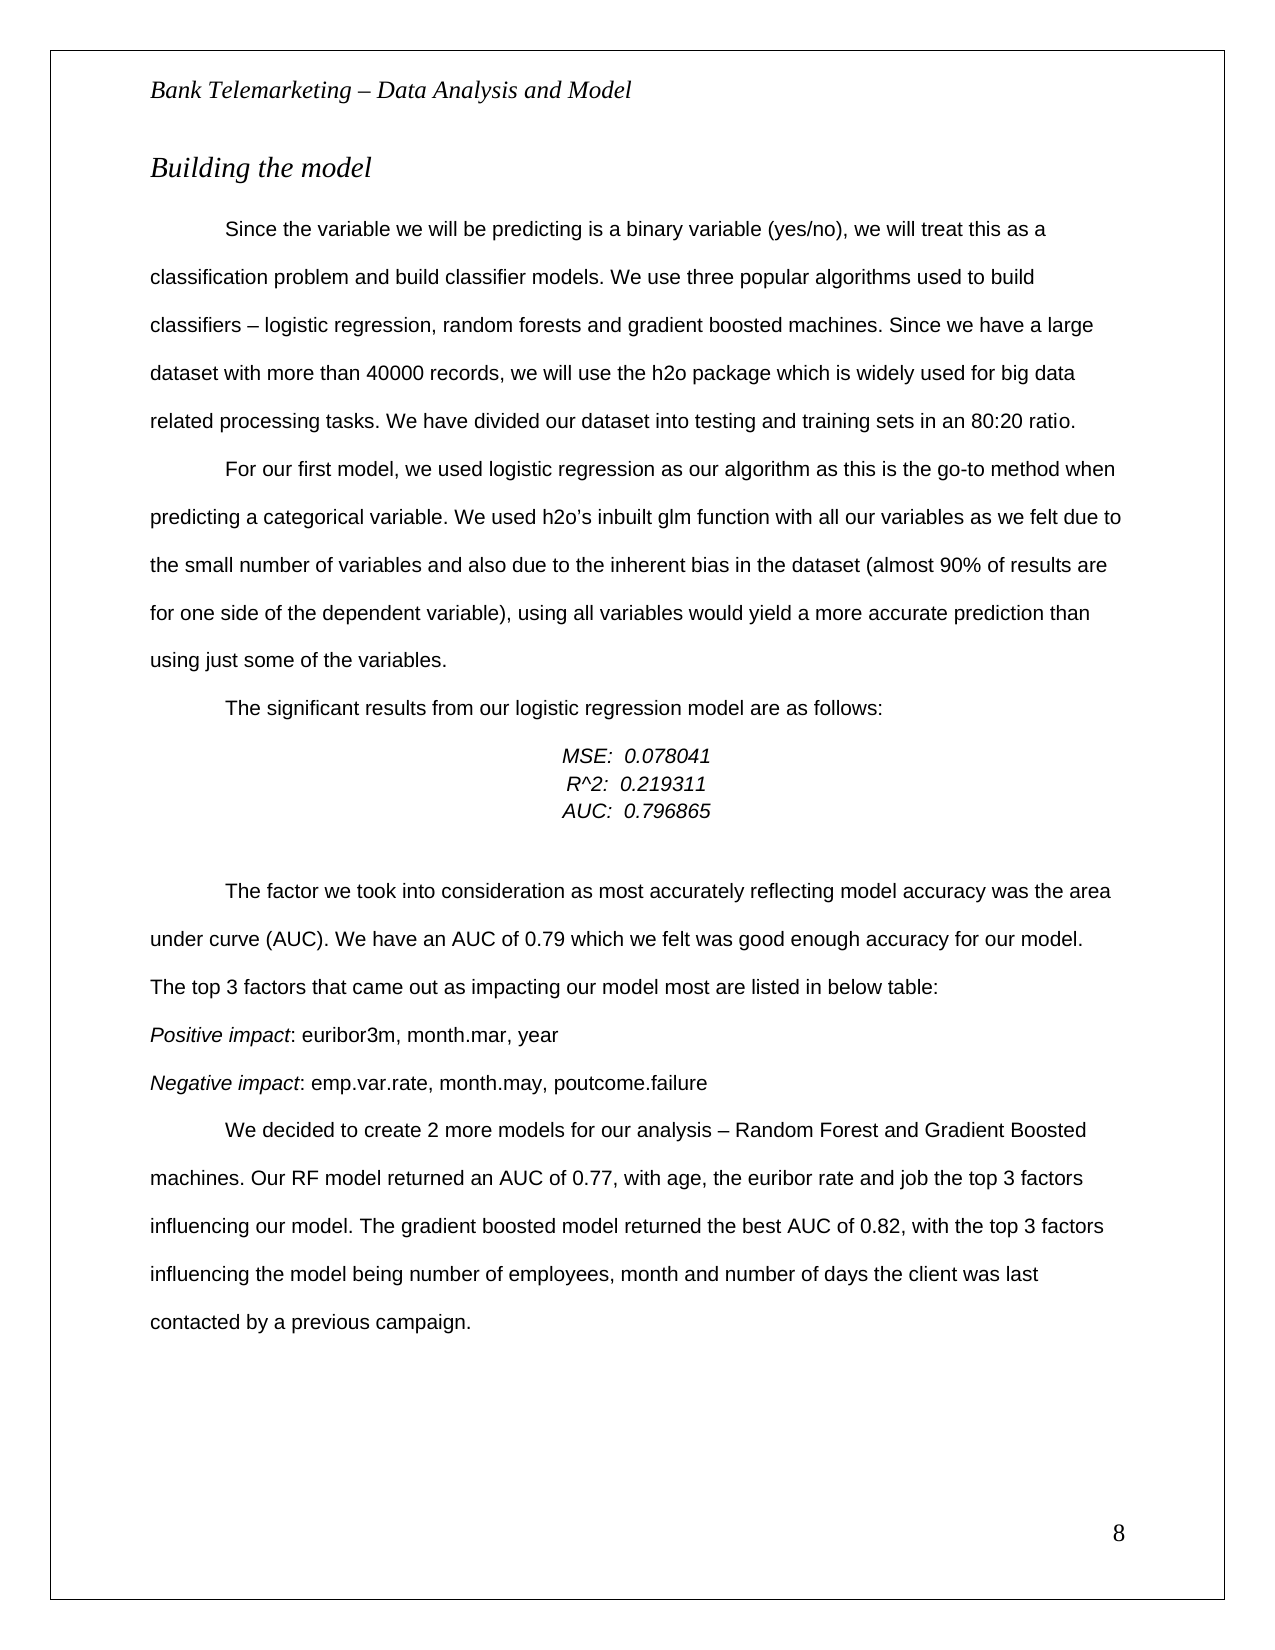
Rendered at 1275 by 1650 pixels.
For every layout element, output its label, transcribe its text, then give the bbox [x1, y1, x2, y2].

text Building the model [150, 150, 1125, 183]
text AUC: 0.796865 [150, 799, 1125, 823]
text Since the variable we will be predicting is a binary variable (yes/no), we will treat this as a classification problem and build classifier models. We use three popular algorithms used to build classifiers – logistic regression, random forests and gradient boosted machines. Since we have a large dataset with more than 40000 records, we will use the h2o package which is widely used for big data related processing tasks. We have divided our dataset into testing and training sets in an 80:20 ratio. [150, 217, 1125, 433]
text The factor we took into consideration as most accurately reflecting model accuracy was the area under curve (AUC). We have an AUC of 0.79 which we felt was good enough accuracy for our model. The top 3 factors that came out as impacting our model most are listed in below table: [150, 879, 1125, 998]
text The significant results from our logistic regression model are as follows: [150, 696, 1125, 720]
text Positive impact: euribor3m, month.mar, year [150, 1022, 1125, 1046]
text For our first model, we used logistic regression as our algorithm as this is the go-to method when predicting a categorical variable. We used h2o’s inbuilt glm function with all our variables as we felt due to the small number of variables and also due to the inherent bias in the dataset (almost 90% of results are for one side of the dependent variable), using all variables would yield a more accurate prediction than using just some of the variables. [150, 457, 1125, 672]
text Negative impact: emp.var.rate, month.may, poutcome.failure [150, 1070, 1125, 1094]
text We decided to create 2 more models for our analysis – Random Forest and Gradient Boosted machines. Our RF model returned an AUC of 0.77, with age, the euribor rate and job the top 3 factors influencing our model. The gradient boosted model returned the best AUC of 0.82, with the top 3 factors influencing the model being number of employees, month and number of days the client was last contacted by a previous campaign. [150, 1118, 1125, 1334]
text R^2: 0.219311 [150, 772, 1125, 796]
text MSE: 0.078041 [150, 744, 1125, 768]
